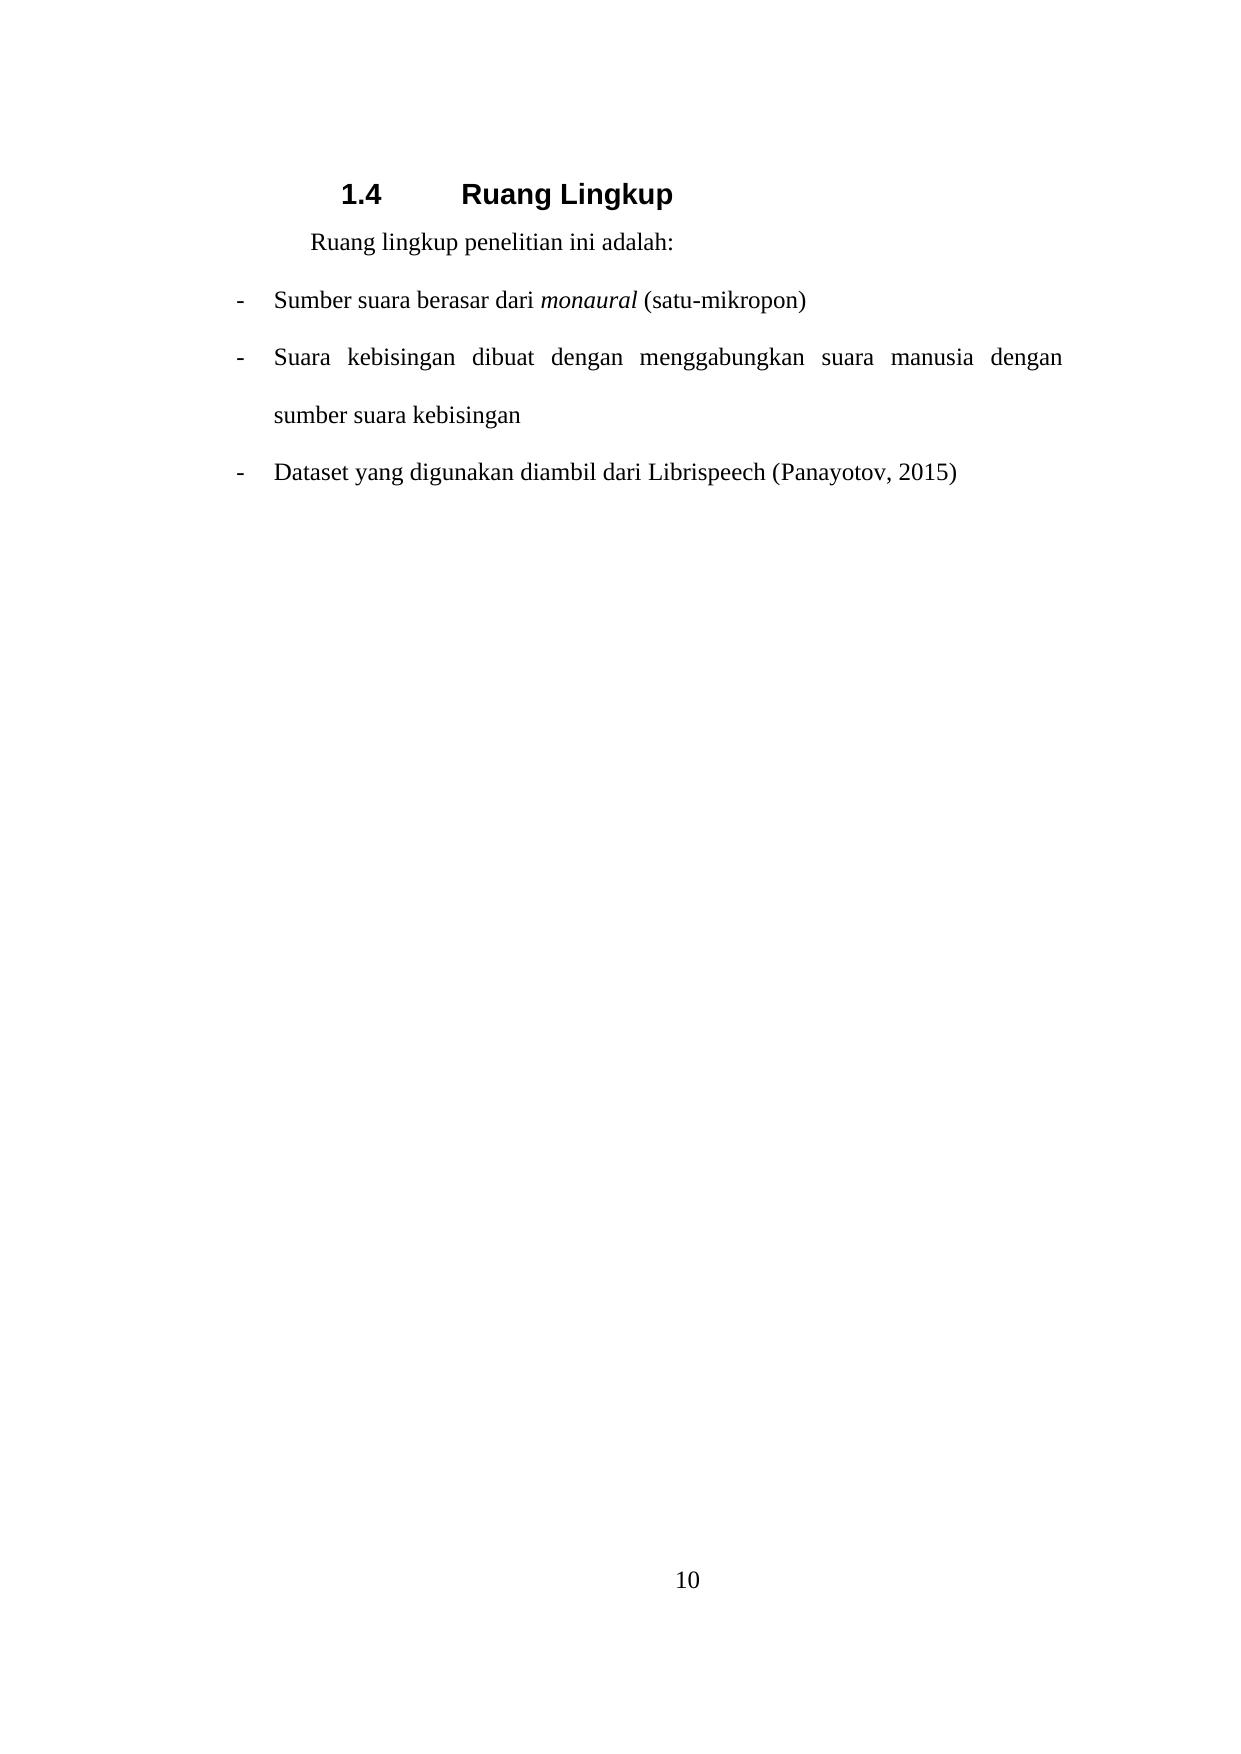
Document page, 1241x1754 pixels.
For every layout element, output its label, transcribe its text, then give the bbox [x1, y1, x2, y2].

subtitle Ruang Lingkup [266, 177, 1063, 211]
text Ruang lingkup penelitian ini adalah: [236, 227, 1063, 256]
list Sumber suara berasar dari monaural (satu-mikropon) [236, 285, 1063, 314]
list Suara kebisingan dibuat dengan menggabungkan suara manusia dengan sumber suara kebisingan [236, 342, 1063, 429]
list Dataset yang digunakan diambil dari Librispeech (Panayotov, 2015) [236, 457, 1063, 486]
